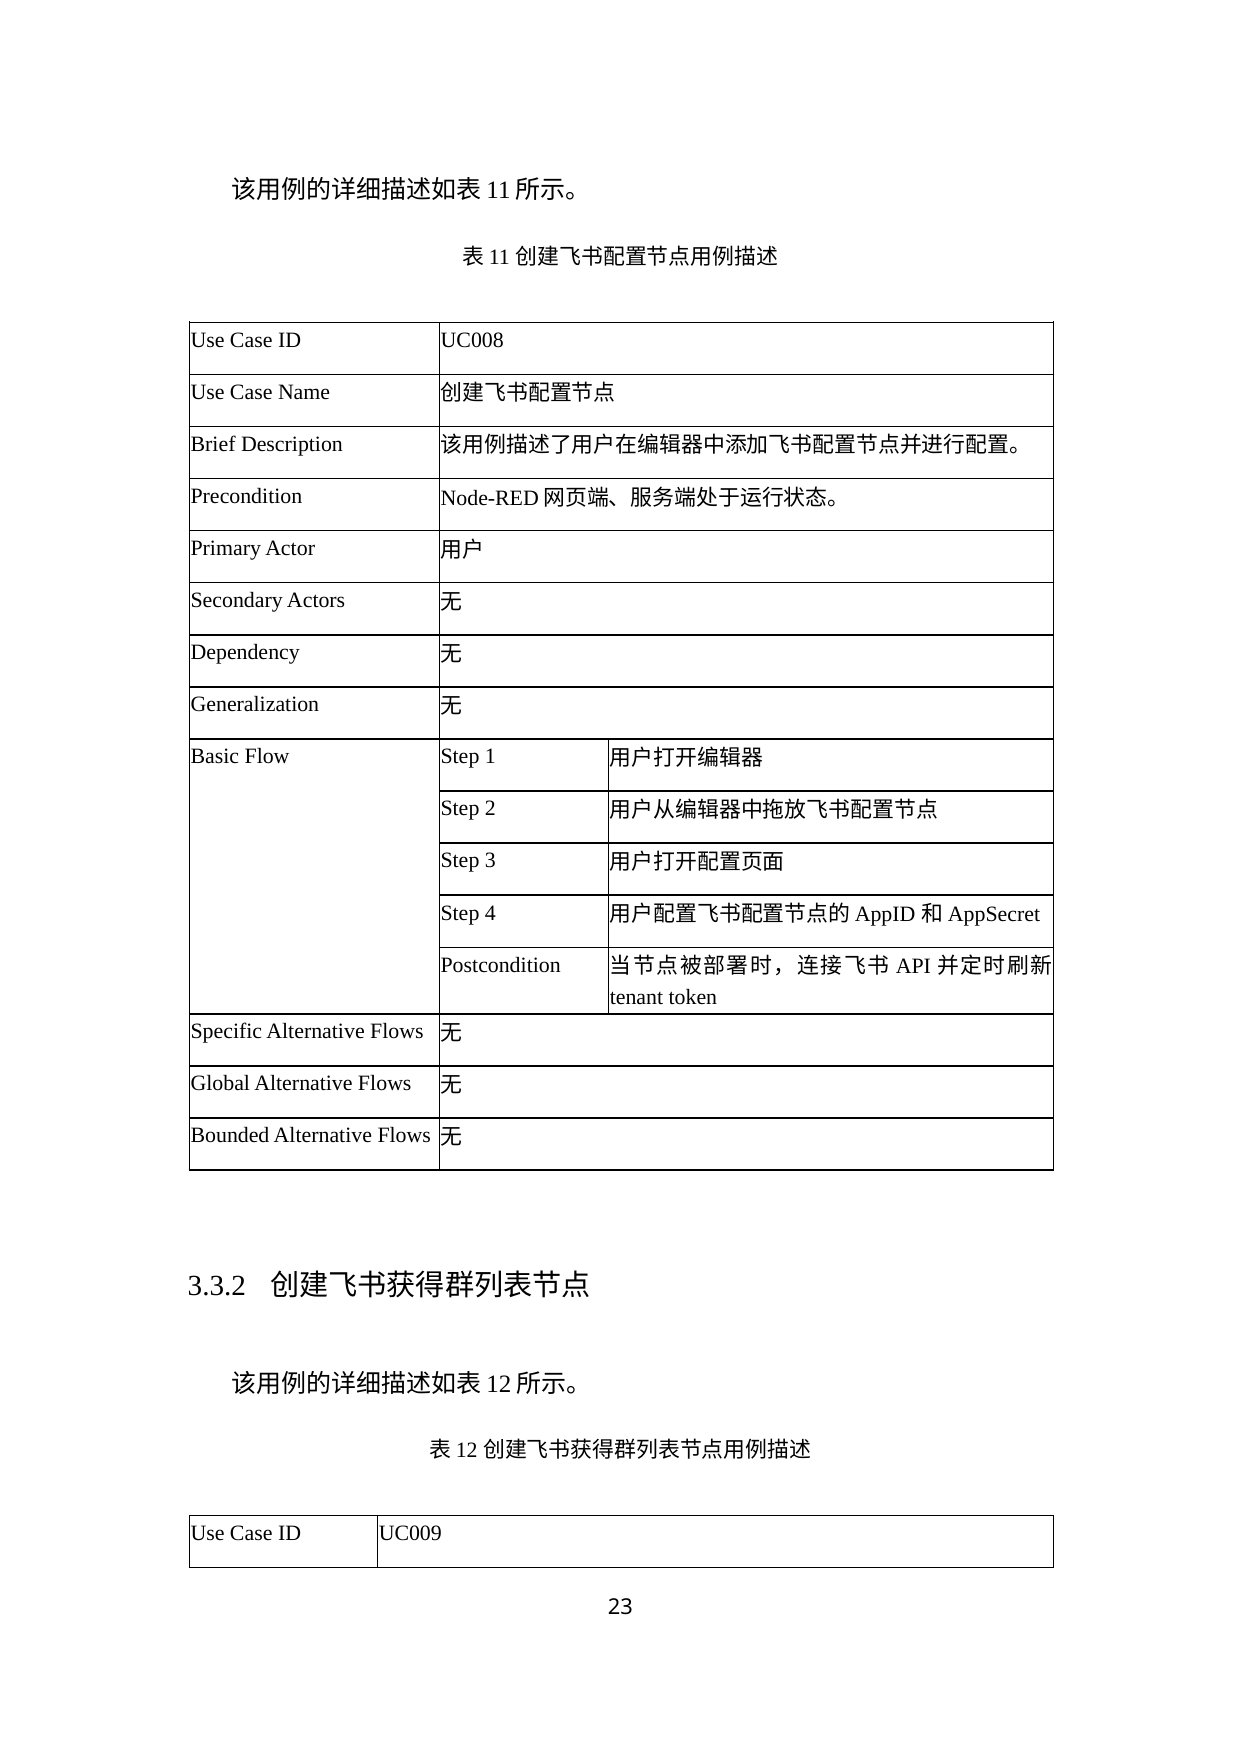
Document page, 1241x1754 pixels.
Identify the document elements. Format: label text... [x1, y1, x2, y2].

table_header UC008 [440, 323, 1053, 373]
table_cell 该用例描述了用户在编辑器中添加飞书配置节点并进行配置。 [440, 427, 1053, 478]
table_cell Brief Description [190, 427, 439, 478]
table_cell 创建飞书配置节点 [440, 375, 1053, 426]
table_cell 用户配置飞书配置节点的AppID 和 AppSecret [609, 896, 1053, 946]
table_cell Precondition [190, 479, 439, 530]
text 表12 创建飞书获得群列表节点用例描述 [187, 1432, 1053, 1464]
table_header Use Case ID [190, 1516, 377, 1567]
table_cell Primary Actor [190, 531, 439, 582]
table_cell Step 4 [440, 896, 608, 946]
table_cell 无 [440, 583, 1053, 634]
table_cell 无 [440, 1067, 1053, 1117]
table_cell Use Case Name [190, 375, 439, 426]
table_cell 用户从编辑器中拖放飞书配置节点 [609, 792, 1053, 842]
table_cell 用户打开编辑器 [609, 740, 1053, 790]
table_cell 当节点被部署时，连接飞书API并定时刷新tenant token [609, 948, 1053, 1013]
text 该用例的详细描述如表12所示。 [187, 1349, 1053, 1414]
table_cell Global Alternative Flows [190, 1067, 439, 1117]
table_cell Step 3 [440, 844, 608, 894]
table_cell Secondary Actors [190, 583, 439, 634]
table_cell Step 2 [440, 792, 608, 842]
table_header Use Case ID [190, 323, 439, 373]
table_cell 无 [440, 1119, 1053, 1169]
table_cell Basic Flow [190, 740, 439, 1013]
table_cell Postcondition [440, 948, 608, 1013]
table_cell Generalization [190, 688, 439, 738]
list 创建飞书获得群列表节点 [187, 1250, 1053, 1315]
table_header UC009 [378, 1516, 1053, 1567]
table_cell Node-RED网页端、服务端处于运行状态。 [440, 479, 1053, 530]
table_cell 用户 [440, 531, 1053, 582]
table_cell 无 [440, 1015, 1053, 1065]
table_cell Dependency [190, 636, 439, 686]
table_cell 无 [440, 636, 1053, 686]
table_cell Step 1 [440, 740, 608, 790]
table_cell 无 [440, 688, 1053, 738]
text 该用例的详细描述如表11所示。 [187, 156, 1053, 221]
text 表11 创建飞书配置节点用例描述 [187, 239, 1053, 271]
table_cell 用户打开配置页面 [609, 844, 1053, 894]
table_cell Bounded Alternative Flows [190, 1119, 439, 1169]
table_cell Specific Alternative Flows [190, 1015, 439, 1065]
